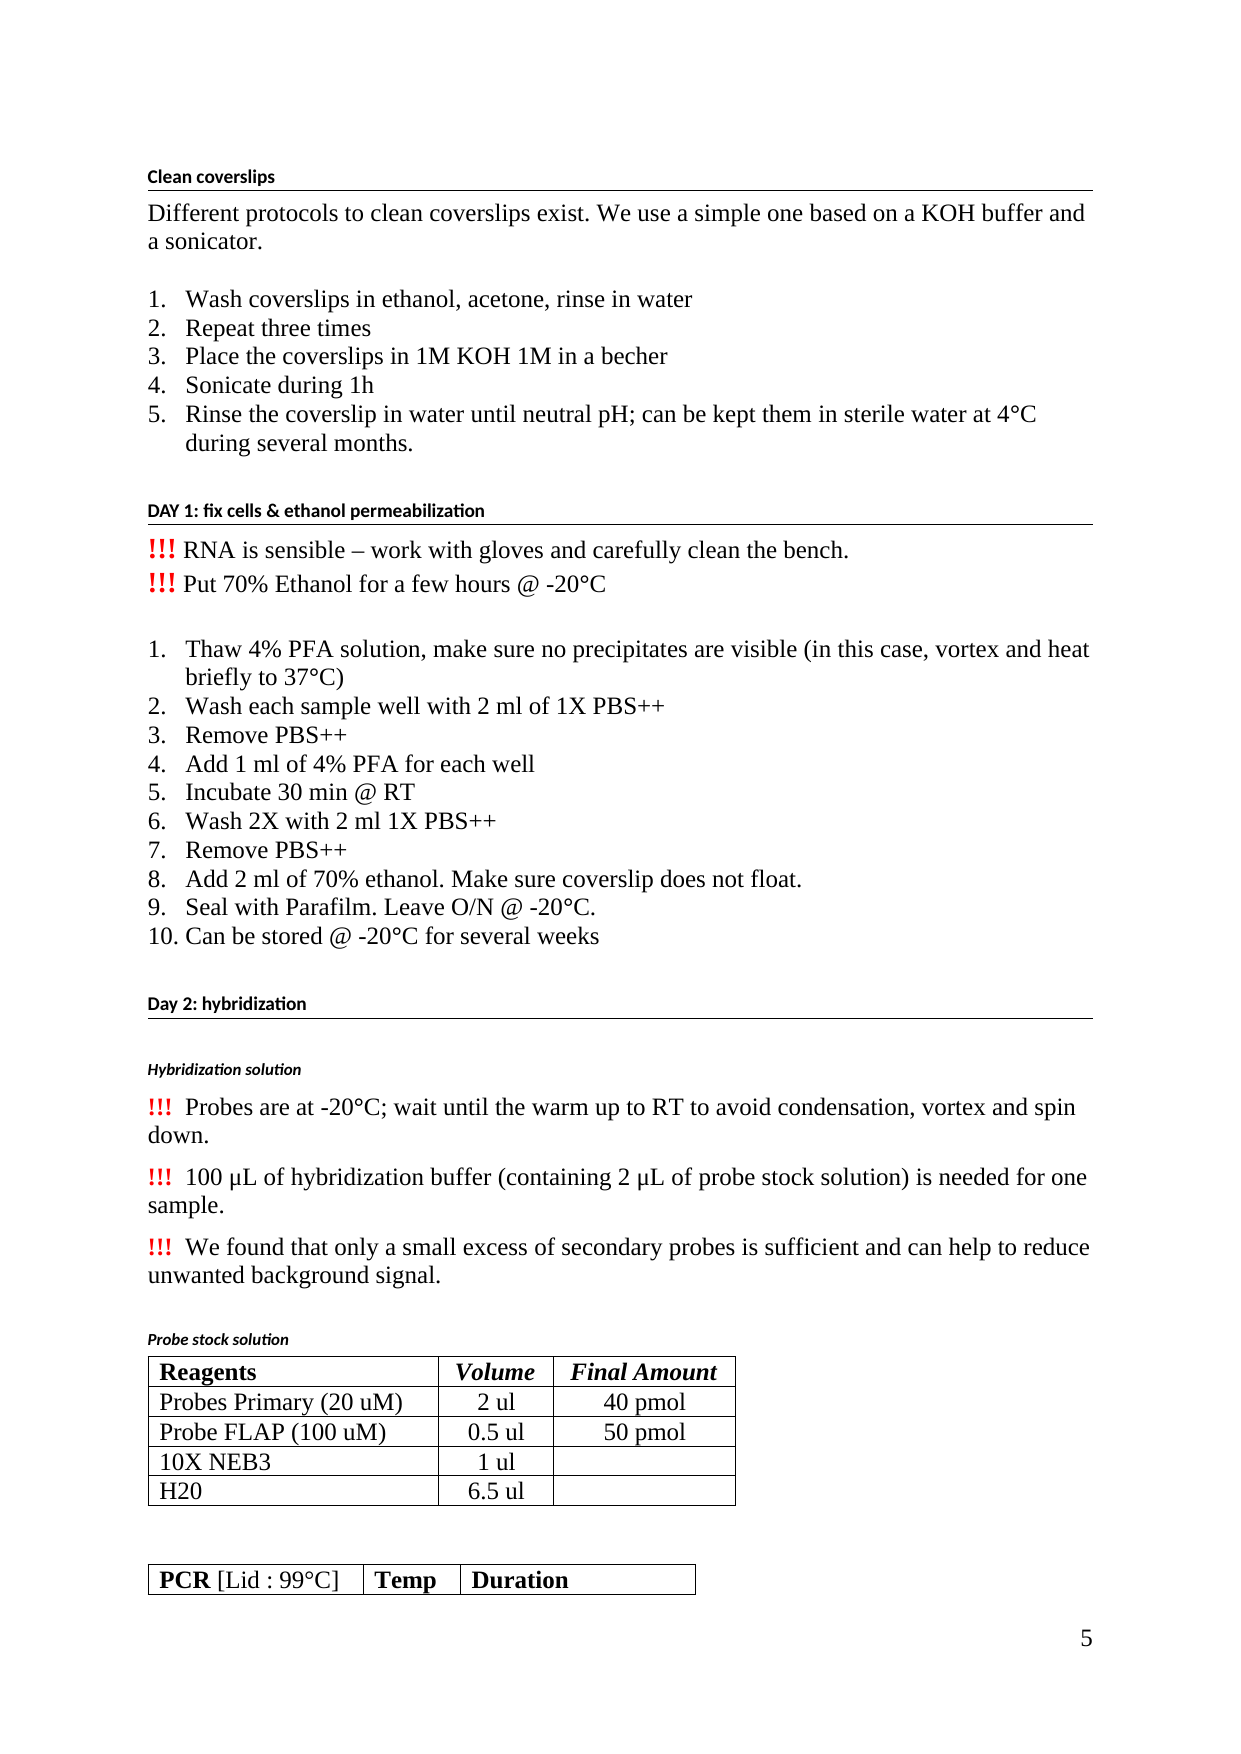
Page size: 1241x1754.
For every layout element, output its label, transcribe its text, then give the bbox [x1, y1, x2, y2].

table_header Duration [461, 1565, 695, 1593]
table_cell 6.5 ul [439, 1476, 553, 1505]
subtitle Day 2: hybridization [147, 975, 1093, 1019]
table_header Volume [439, 1357, 553, 1386]
list Wash 2X with 2 ml 1X PBS++ [148, 806, 1093, 835]
table_cell 0.5 ul [439, 1417, 553, 1446]
text !!! We found that only a small excess of secondary probes is sufficient and can help to reduce unwanted background signal. [147, 1232, 1093, 1289]
table_cell H20 [149, 1476, 438, 1505]
list Remove PBS++ [148, 720, 1093, 749]
list Seal with Parafilm. Leave O/N @ -20°C. [148, 892, 1093, 921]
list Thaw 4% PFA solution, make sure no precipitates are visible (in this case, vortex and heat briefly to 37°C) [148, 634, 1093, 691]
subtitle Hybridization solution [147, 1044, 1093, 1079]
table_cell Probe FLAP (100 uM) [149, 1417, 438, 1446]
list Wash each sample well with 2 ml of 1X PBS++ [148, 691, 1093, 720]
table_cell 40 pmol [554, 1387, 735, 1416]
table_cell Probes Primary (20 uM) [149, 1387, 438, 1416]
text !!! RNA is sensible – work with gloves and carefully clean the bench. [147, 532, 1093, 565]
table_header Final Amount [554, 1357, 735, 1386]
table_header Temp [364, 1565, 460, 1593]
list Remove PBS++ [148, 835, 1093, 864]
list Incubate 30 min @ RT [148, 777, 1093, 806]
table_cell [554, 1476, 735, 1505]
table_cell 1 ul [439, 1447, 553, 1475]
list Sonicate during 1h [148, 370, 1093, 399]
list Add 1 ml of 4% PFA for each well [148, 749, 1093, 777]
list Repeat three times [148, 313, 1093, 341]
subtitle DAY 1: fix cells & ethanol permeabilization [147, 481, 1093, 525]
list Rinse the coverslip in water until neutral pH; can be kept them in sterile water at 4°C during several months. [148, 399, 1093, 456]
subtitle Probe stock solution [147, 1314, 1093, 1350]
list Can be stored @ -20°C for several weeks [148, 921, 1093, 950]
list Add 2 ml of 70% ethanol. Make sure coverslip does not float. [148, 864, 1093, 892]
text !!! Probes are at -20°C; wait until the warm up to RT to avoid condensation, vortex and spin down. [147, 1092, 1093, 1149]
list Place the coverslips in 1M KOH 1M in a becher [148, 341, 1093, 370]
list Wash coverslips in ethanol, acetone, rinse in water [148, 284, 1093, 313]
table_header Reagents [149, 1357, 438, 1386]
table_cell 50 pmol [554, 1417, 735, 1446]
table_header PCR [Lid : 99°C] [149, 1565, 363, 1593]
text !!! 100 μL of hybridization buffer (containing 2 μL of probe stock solution) is needed for one sample. [147, 1162, 1093, 1219]
table_cell [554, 1447, 735, 1475]
table_cell 2 ul [439, 1387, 553, 1416]
text Different protocols to clean coverslips exist. We use a simple one based on a KOH buffer and a sonicator. [147, 198, 1093, 255]
table_cell 10X NEB3 [149, 1447, 438, 1475]
text !!! Put 70% Ethanol for a few hours @ -20°C [147, 565, 1093, 599]
subtitle Clean coverslips [147, 148, 1093, 191]
